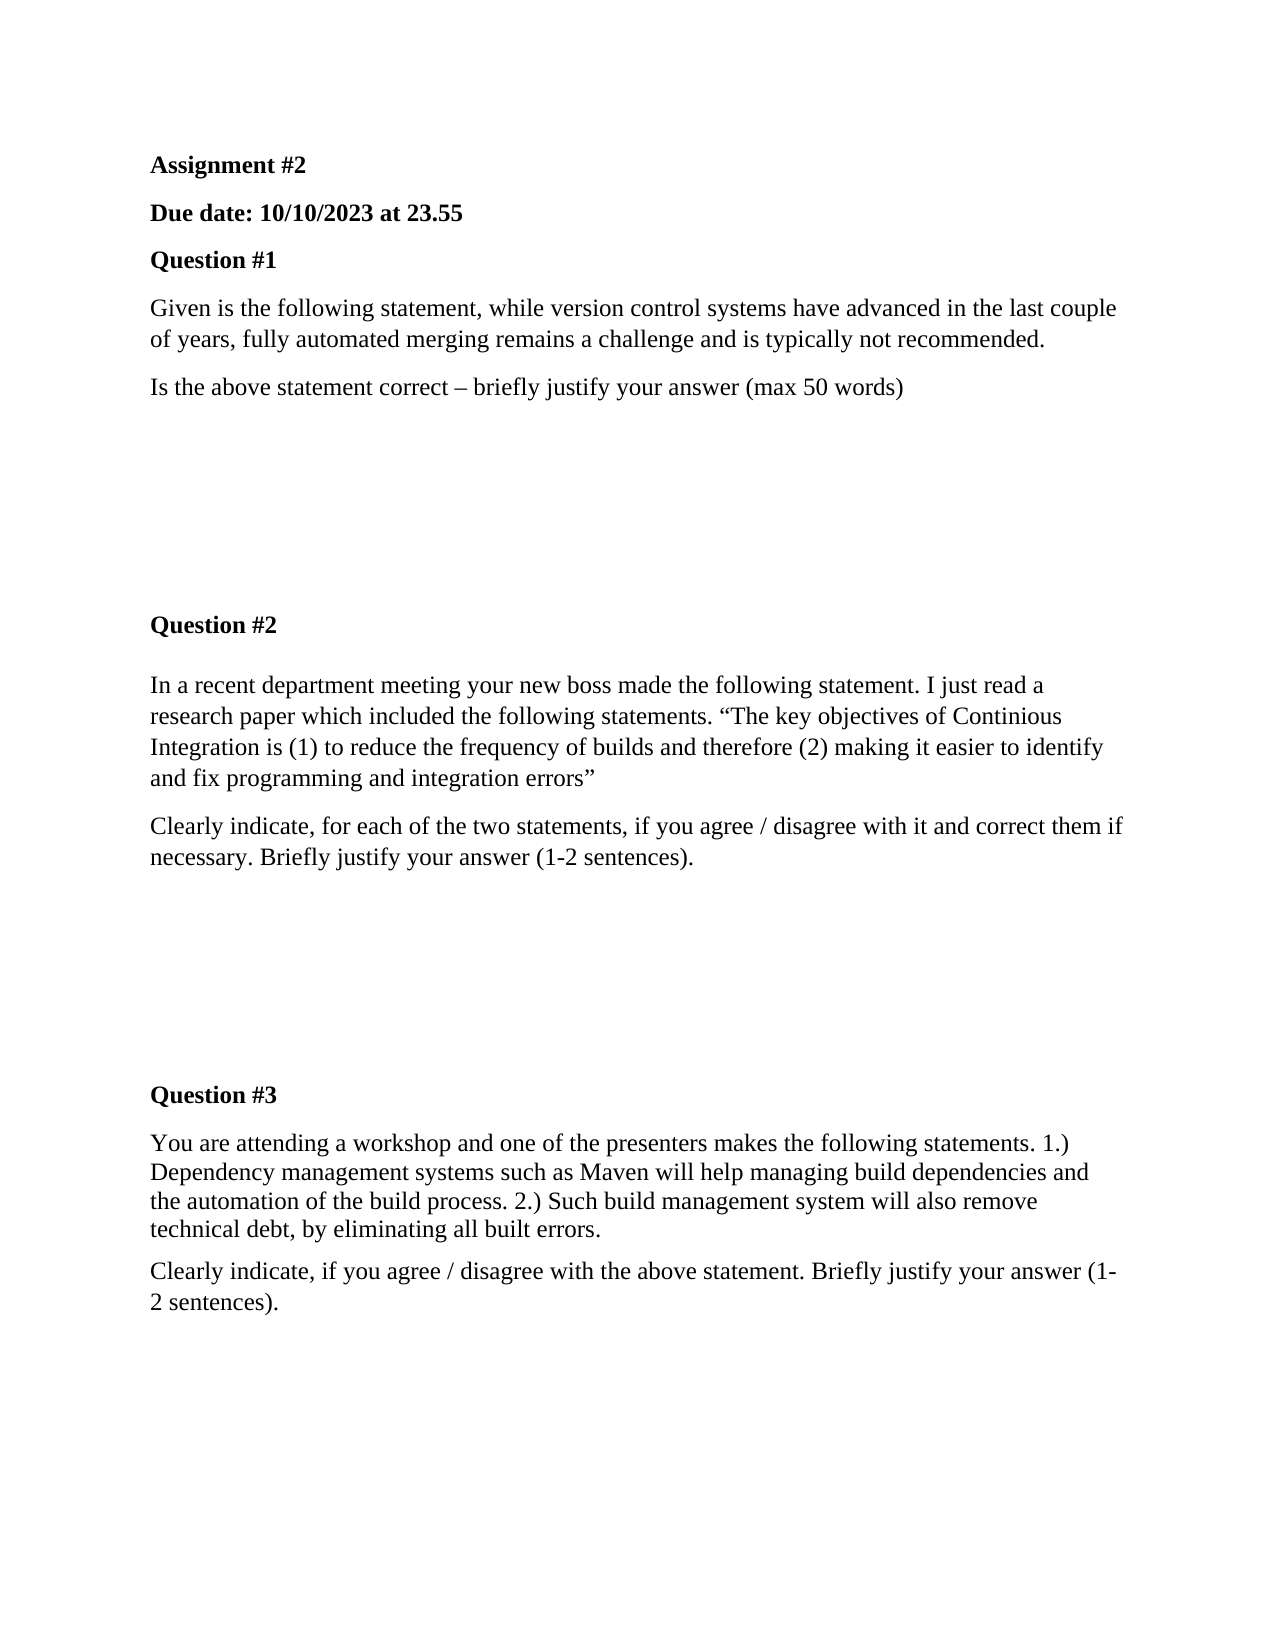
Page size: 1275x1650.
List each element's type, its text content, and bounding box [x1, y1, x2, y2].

text Question #3 [150, 1081, 1125, 1109]
text Assignment #2 [150, 150, 1125, 179]
text In a recent department meeting your new boss made the following statement. I just read a research paper which included the following statements. “The key objectives of Continious Integration is (1) to reduce the frequency of builds and therefore (2) making it easier to identify and fix programming and integration errors” [150, 670, 1125, 792]
text Question #1 [150, 245, 1125, 274]
text Given is the following statement, while version control systems have advanced in the last couple of years, fully automated merging remains a challenge and is typically not recommended. [150, 293, 1125, 353]
text Due date: 10/10/2023 at 23.55 [150, 198, 1125, 226]
text Question #2 [150, 610, 1125, 639]
text Is the above statement correct – briefly justify your answer (max 50 words) [150, 372, 1125, 401]
text Clearly indicate, for each of the two statements, if you agree / disagree with it and correct them if necessary. Briefly justify your answer (1-2 sentences). [150, 811, 1125, 871]
text Clearly indicate, if you agree / disagree with the above statement. Briefly justify your answer (1-2 sentences). [150, 1256, 1125, 1316]
text You are attending a workshop and one of the presenters makes the following statements. 1.) Dependency management systems such as Maven will help managing build dependencies and the automation of the build process. 2.) Such build management system will also remove technical debt, by eliminating all built errors. [150, 1128, 1125, 1243]
